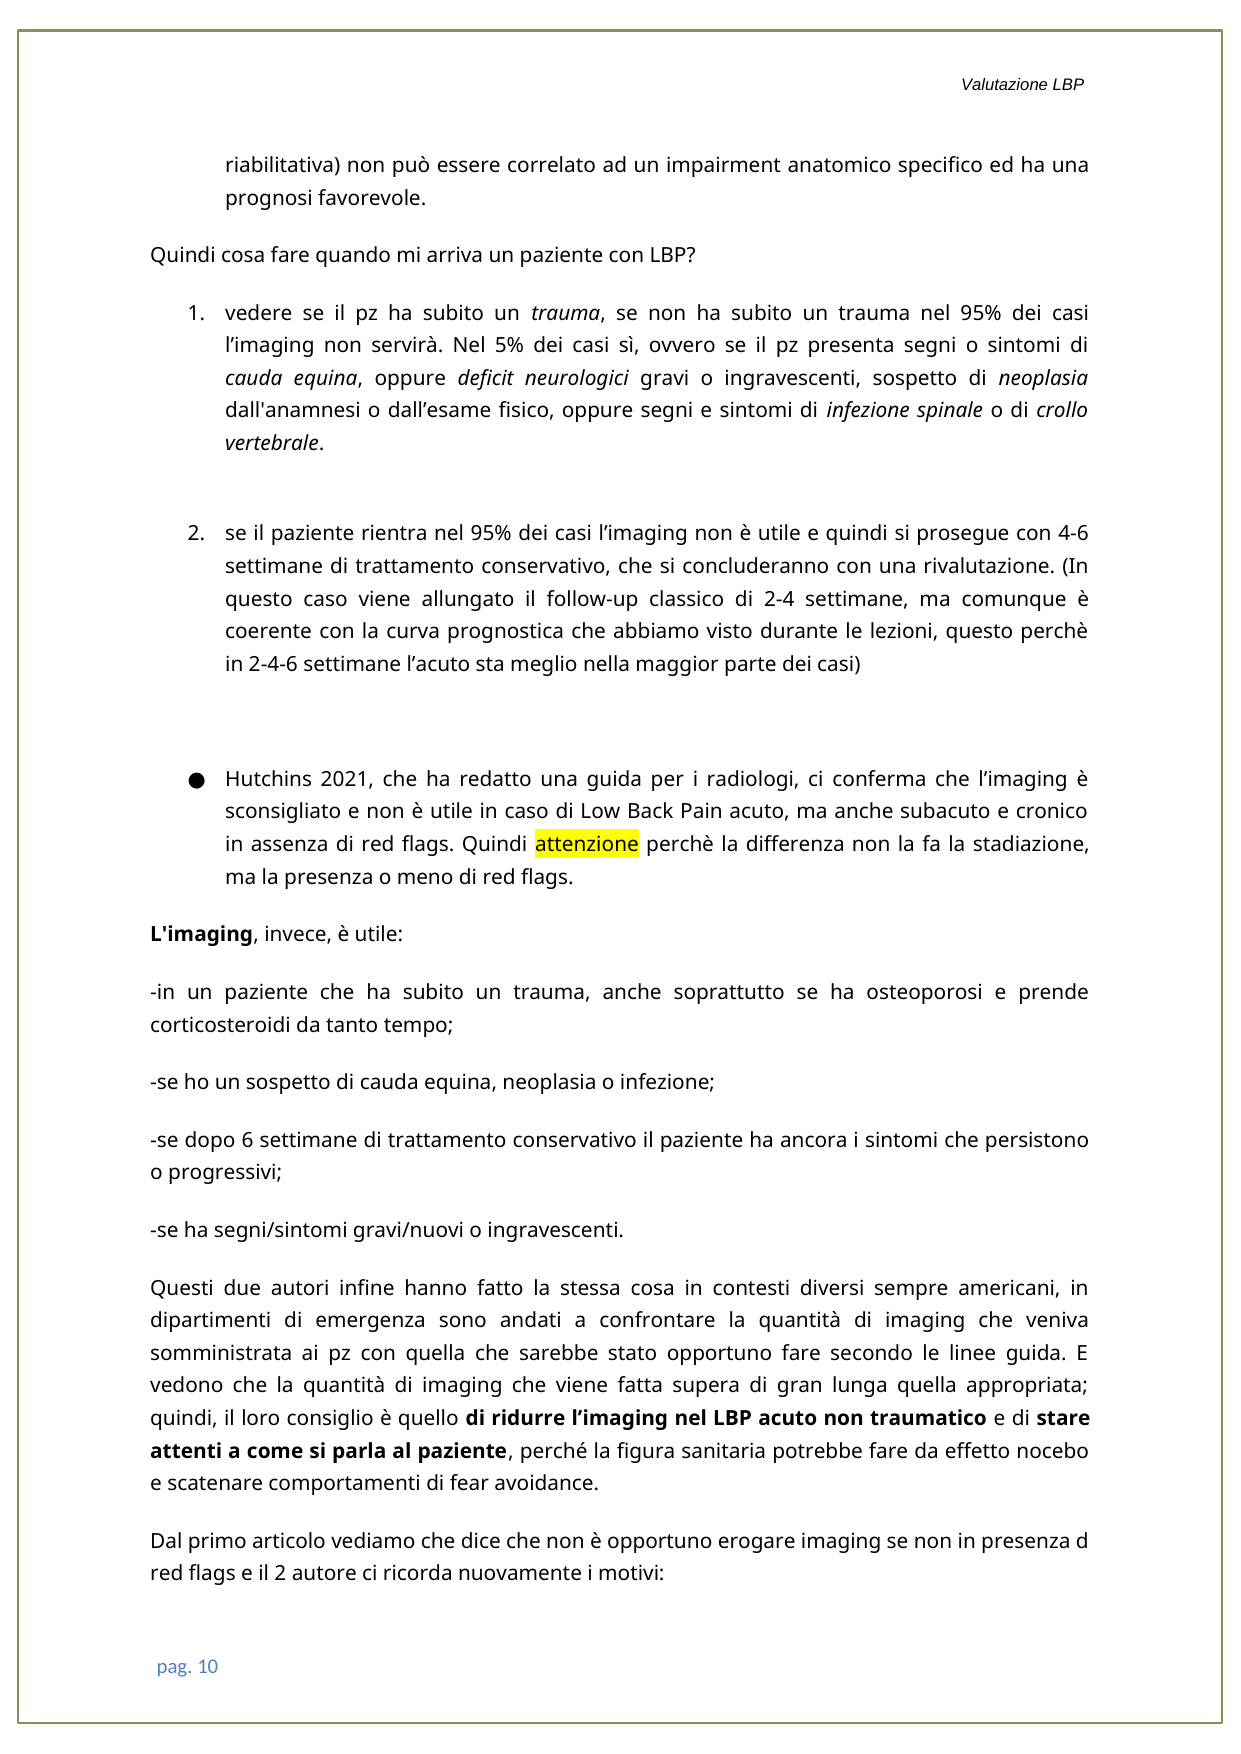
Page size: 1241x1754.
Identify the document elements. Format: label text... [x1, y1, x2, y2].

text L'imaging, invece, è utile: [150, 919, 1090, 948]
text -se dopo 6 settimane di trattamento conservativo il paziente ha ancora i sintomi che persistono o progressivi; [150, 1125, 1090, 1186]
list vedere se il pz ha subito un trauma, se non ha subito un trauma nel 95% dei casi l’imaging non servirà. Nel 5% dei casi sì, ovvero se il pz presenta segni o sintomi di cauda equina, oppure deficit neurologici gravi o ingravescenti, sospetto di neoplasia dall'anamnesi o dall’esame fisico, oppure segni e sintomi di infezione spinale o di crollo vertebrale. [187, 298, 1090, 457]
list se il paziente rientra nel 95% dei casi l’imaging non è utile e quindi si prosegue con 4-6 settimane di trattamento conservativo, che si concluderanno con una rivalutazione. (In questo caso viene allungato il follow-up classico di 2-4 settimane, ma comunque è coerente con la curva prognostica che abbiamo visto durante le lezioni, questo perchè in 2-4-6 settimane l’acuto sta meglio nella maggior parte dei casi) [187, 518, 1090, 677]
text -se ha segni/sintomi gravi/nuovi o ingravescenti. [150, 1215, 1090, 1243]
text -se ho un sospetto di cauda equina, neoplasia o infezione; [150, 1067, 1090, 1096]
text Dal primo articolo vediamo che dice che non è opportuno erogare imaging se non in presenza d red flags e il 2 autore ci ricorda nuovamente i motivi: [150, 1526, 1090, 1587]
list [187, 150, 1090, 211]
text Quindi cosa fare quando mi arriva un paziente con LBP? [150, 240, 1090, 269]
text Questi due autori infine hanno fatto la stessa cosa in contesti diversi sempre americani, in dipartimenti di emergenza sono andati a confrontare la quantità di imaging che veniva somministrata ai pz con quella che sarebbe stato opportuno fare secondo le linee guida. E vedono che la quantità di imaging che viene fatta supera di gran lunga quella appropriata; quindi, il loro consiglio è quello di ridurre l’imaging nel LBP acuto non traumatico e di stare attenti a come si parla al paziente, perché la figura sanitaria potrebbe fare da effetto nocebo e scatenare comportamenti di fear avoidance. [150, 1273, 1090, 1497]
list Hutchins 2021, che ha redatto una guida per i radiologi, ci conferma che l’imaging è sconsigliato e non è utile in caso di Low Back Pain acuto, ma anche subacuto e cronico in assenza di red flags. Quindi attenzione perchè la differenza non la fa la stadiazione, ma la presenza o meno di red flags. [187, 764, 1090, 890]
text -in un paziente che ha subito un trauma, anche soprattutto se ha osteoporosi e prende corticosteroidi da tanto tempo; [150, 977, 1090, 1038]
